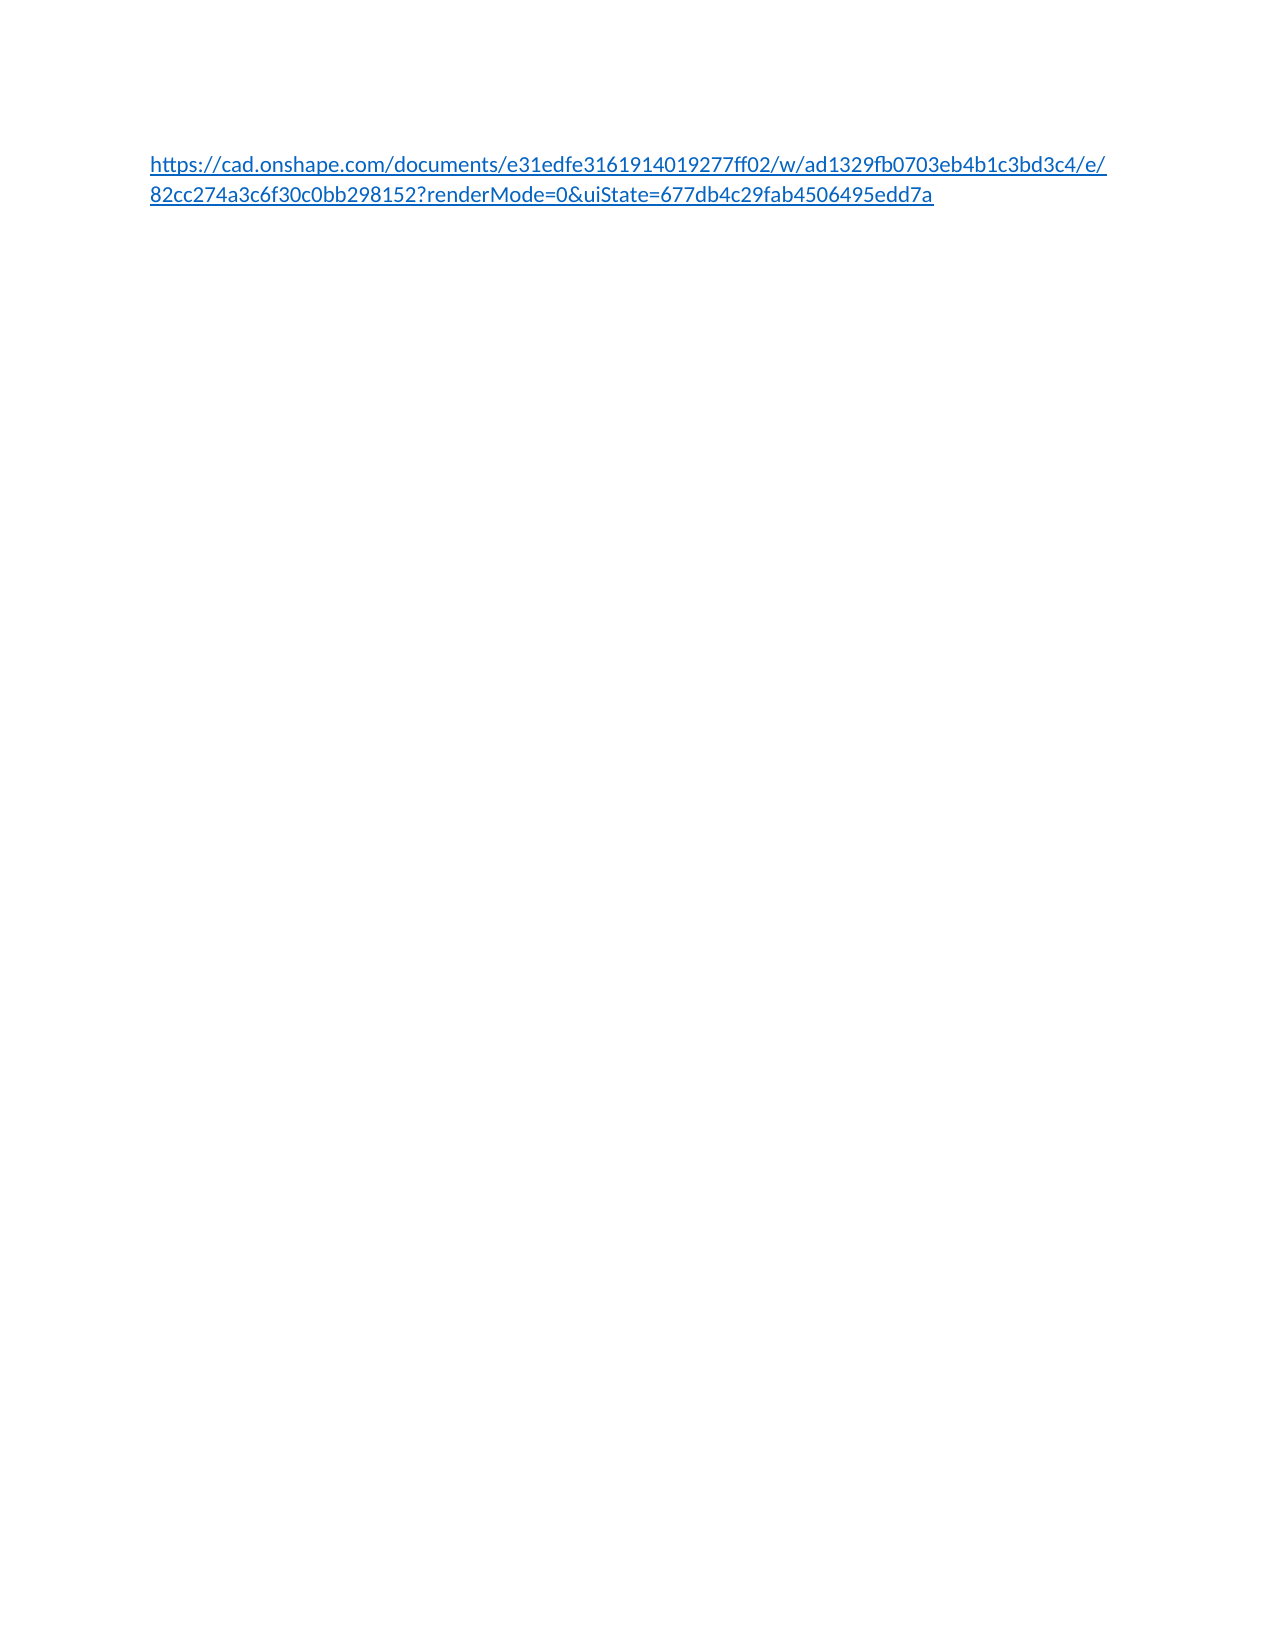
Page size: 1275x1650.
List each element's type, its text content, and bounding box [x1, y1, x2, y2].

text https://cad.onshape.com/documents/e31edfe3161914019277ff02/w/ad1329fb0703eb4b1c3bd3c4/e/82cc274a3c6f30c0bb298152?renderMode=0&uiState=677db4c29fab4506495edd7a [150, 150, 1125, 208]
